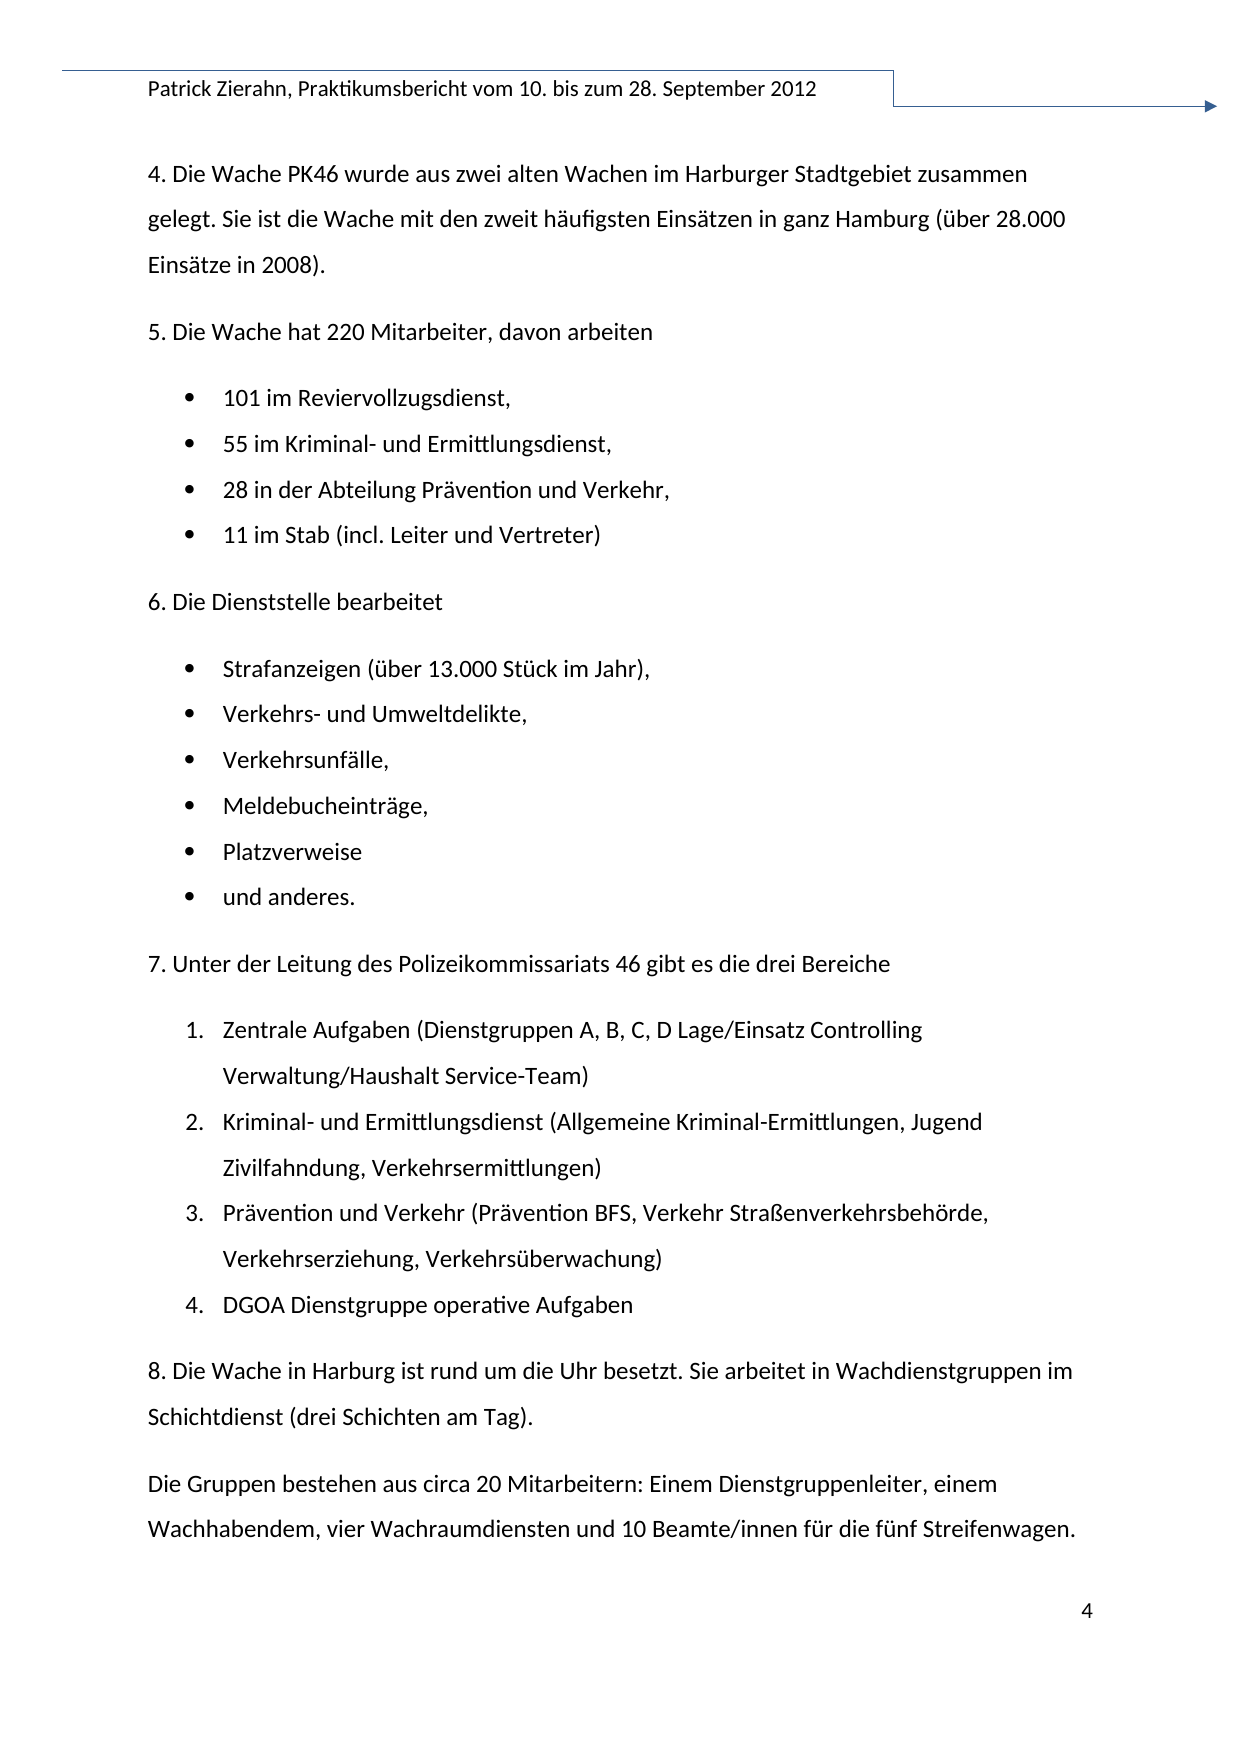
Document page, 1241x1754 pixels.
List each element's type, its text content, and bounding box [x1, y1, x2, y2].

list DGOA Dienstgruppe operative Aufgaben [185, 1289, 1093, 1319]
text 4. Die Wache PK46 wurde aus zwei alten Wachen im Harburger Stadtgebiet zusammen gelegt. Sie ist die Wache mit den zweit häufigsten Einsätzen in ganz Hamburg (über 28.000 Einsätze in 2008). [148, 158, 1093, 280]
list 101 im Reviervollzugsdienst, [185, 382, 1093, 413]
list Platzverweise [185, 836, 1093, 866]
list 28 in der Abteilung Prävention und Verkehr, [185, 474, 1093, 504]
list Meldebucheinträge, [185, 790, 1093, 820]
list 55 im Kriminal- und Ermittlungsdienst, [185, 428, 1093, 459]
text Die Gruppen bestehen aus circa 20 Mitarbeitern: Einem Dienstgruppenleiter, einem Wachhabendem, vier Wachraumdiensten und 10 Beamte/innen für die fünf Streifenwagen. [148, 1468, 1093, 1544]
text 5. Die Wache hat 220 Mitarbeiter, davon arbeiten [148, 316, 1093, 346]
text 8. Die Wache in Harburg ist rund um die Uhr besetzt. Sie arbeitet in Wachdienstgruppen im Schichtdienst (drei Schichten am Tag). [148, 1355, 1093, 1432]
list Verkehrs- und Umweltdelikte, [185, 698, 1093, 729]
list Verkehrsunfälle, [185, 744, 1093, 775]
list Strafanzeigen (über 13.000 Stück im Jahr), [185, 653, 1093, 683]
text 6. Die Dienststelle bearbeitet [148, 586, 1093, 617]
text 7. Unter der Leitung des Polizeikommissariats 46 gibt es die drei Bereiche [148, 948, 1093, 978]
list 11 im Stab (incl. Leiter und Vertreter) [185, 519, 1093, 550]
list Prävention und Verkehr (Prävention BFS, Verkehr Straßenverkehrsbehörde, Verkehrserziehung, Verkehrsüberwachung) [185, 1197, 1093, 1274]
list und anderes. [185, 881, 1093, 912]
list Zentrale Aufgaben (Dienstgruppen A, B, C, D Lage/Einsatz Controlling Verwaltung/Haushalt Service-Team) [185, 1014, 1093, 1091]
list Kriminal- und Ermittlungsdienst (Allgemeine Kriminal-Ermittlungen, Jugend Zivilfahndung, Verkehrsermittlungen) [185, 1106, 1093, 1182]
